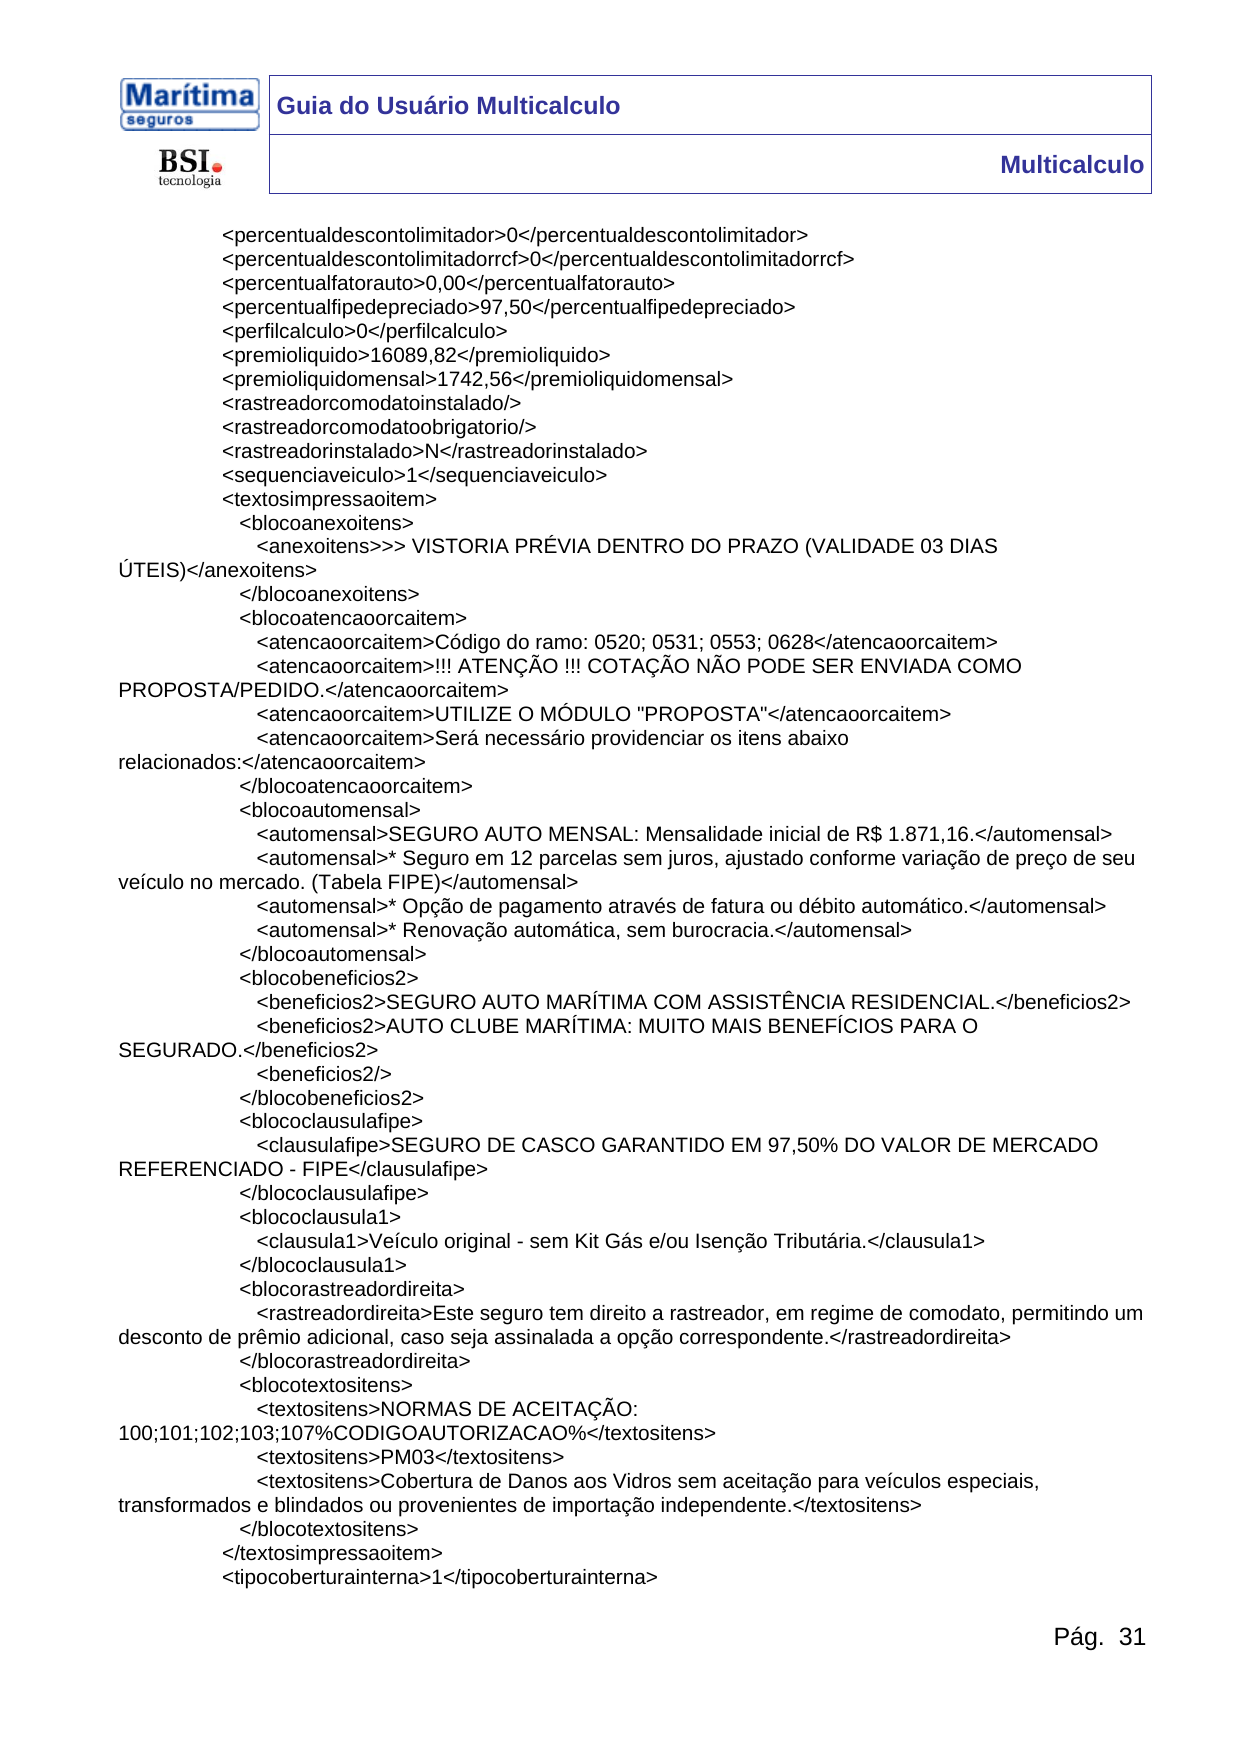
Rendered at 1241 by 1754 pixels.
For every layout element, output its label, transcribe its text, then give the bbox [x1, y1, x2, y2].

text </blococlausula1> [118, 1253, 1146, 1277]
text <beneficios2/> [118, 1061, 1146, 1085]
text <perfilcalculo>0</perfilcalculo> [118, 319, 1146, 343]
text <blocoanexoitens> [118, 510, 1146, 534]
text <atencaoorcaitem>!!! ATENÇÃO !!! COTAÇÃO NÃO PODE SER ENVIADA COMO PROPOSTA/PEDIDO.</atencaoorcaitem> [118, 654, 1146, 702]
picture [154, 144, 226, 191]
text <blocotextositens> [118, 1373, 1146, 1397]
text <blocorastreadordireita> [118, 1277, 1146, 1301]
text <textositens>NORMAS DE ACEITAÇÃO: 100;101;102;103;107%CODIGOAUTORIZACAO%</textositens> [118, 1397, 1146, 1445]
text <textositens>Cobertura de Danos aos Vidros sem aceitação para veículos especiais, transformados e blindados ou provenientes de importação independente.</textositens> [118, 1469, 1146, 1517]
text <blocoautomensal> [118, 798, 1146, 822]
text <textosimpressaoitem> [118, 486, 1146, 510]
text </blocorastreadordireita> [118, 1349, 1146, 1373]
text <automensal>* Opção de pagamento através de fatura ou débito automático.</automensal> [118, 894, 1146, 918]
text <rastreadordireita>Este seguro tem direito a rastreador, em regime de comodato, permitindo um desconto de prêmio adicional, caso seja assinalada a opção correspondente.</rastreadordireita> [118, 1301, 1146, 1349]
text <atencaoorcaitem>Código do ramo: 0520; 0531; 0553; 0628</atencaoorcaitem> [118, 630, 1146, 654]
text <blocoatencaoorcaitem> [118, 606, 1146, 630]
text <percentualdescontolimitador>0</percentualdescontolimitador> [118, 223, 1146, 247]
text </blococlausulafipe> [118, 1181, 1146, 1205]
text </textosimpressaoitem> [118, 1541, 1146, 1564]
text <premioliquido>16089,82</premioliquido> [118, 343, 1146, 367]
text </blocoautomensal> [118, 942, 1146, 966]
text <automensal>SEGURO AUTO MENSAL: Mensalidade inicial de R$ 1.871,16.</automensal> [118, 822, 1146, 846]
text </blocoanexoitens> [118, 582, 1146, 606]
text <tipocoberturainterna>1</tipocoberturainterna> [118, 1564, 1146, 1588]
text <rastreadorcomodatoobrigatorio/> [118, 414, 1146, 438]
text <automensal>* Seguro em 12 parcelas sem juros, ajustado conforme variação de preço de seu veículo no mercado. (Tabela FIPE)</automensal> [118, 846, 1146, 894]
text <clausula1>Veículo original - sem Kit Gás e/ou Isenção Tributária.</clausula1> [118, 1229, 1146, 1253]
text <beneficios2>SEGURO AUTO MARÍTIMA COM ASSISTÊNCIA RESIDENCIAL.</beneficios2> [118, 989, 1146, 1013]
text <rastreadorinstalado>N</rastreadorinstalado> [118, 438, 1146, 462]
text <beneficios2>AUTO CLUBE MARÍTIMA: MUITO MAIS BENEFÍCIOS PARA O SEGURADO.</beneficios2> [118, 1013, 1146, 1061]
text <atencaoorcaitem>Será necessário providenciar os itens abaixo relacionados:</atencaoorcaitem> [118, 726, 1146, 774]
picture [120, 78, 260, 131]
text <clausulafipe>SEGURO DE CASCO GARANTIDO EM 97,50% DO VALOR DE MERCADO REFERENCIADO - FIPE</clausulafipe> [118, 1133, 1146, 1181]
text </blocotextositens> [118, 1517, 1146, 1541]
text <percentualfatorauto>0,00</percentualfatorauto> [118, 271, 1146, 295]
text <rastreadorcomodatoinstalado/> [118, 391, 1146, 414]
text </blocoatencaoorcaitem> [118, 774, 1146, 798]
text <blococlausulafipe> [118, 1109, 1146, 1133]
text </blocobeneficios2> [118, 1085, 1146, 1109]
text <automensal>* Renovação automática, sem burocracia.</automensal> [118, 918, 1146, 942]
text <blocobeneficios2> [118, 966, 1146, 989]
text <textositens>PM03</textositens> [118, 1445, 1146, 1469]
text <sequenciaveiculo>1</sequenciaveiculo> [118, 462, 1146, 486]
text <percentualfipedepreciado>97,50</percentualfipedepreciado> [118, 295, 1146, 319]
text <premioliquidomensal>1742,56</premioliquidomensal> [118, 367, 1146, 391]
text <anexoitens>>> VISTORIA PRÉVIA DENTRO DO PRAZO (VALIDADE 03 DIAS ÚTEIS)</anexoitens> [118, 534, 1146, 582]
text <blococlausula1> [118, 1205, 1146, 1229]
text <percentualdescontolimitadorrcf>0</percentualdescontolimitadorrcf> [118, 247, 1146, 271]
text <atencaoorcaitem>UTILIZE O MÓDULO "PROPOSTA"</atencaoorcaitem> [118, 702, 1146, 726]
